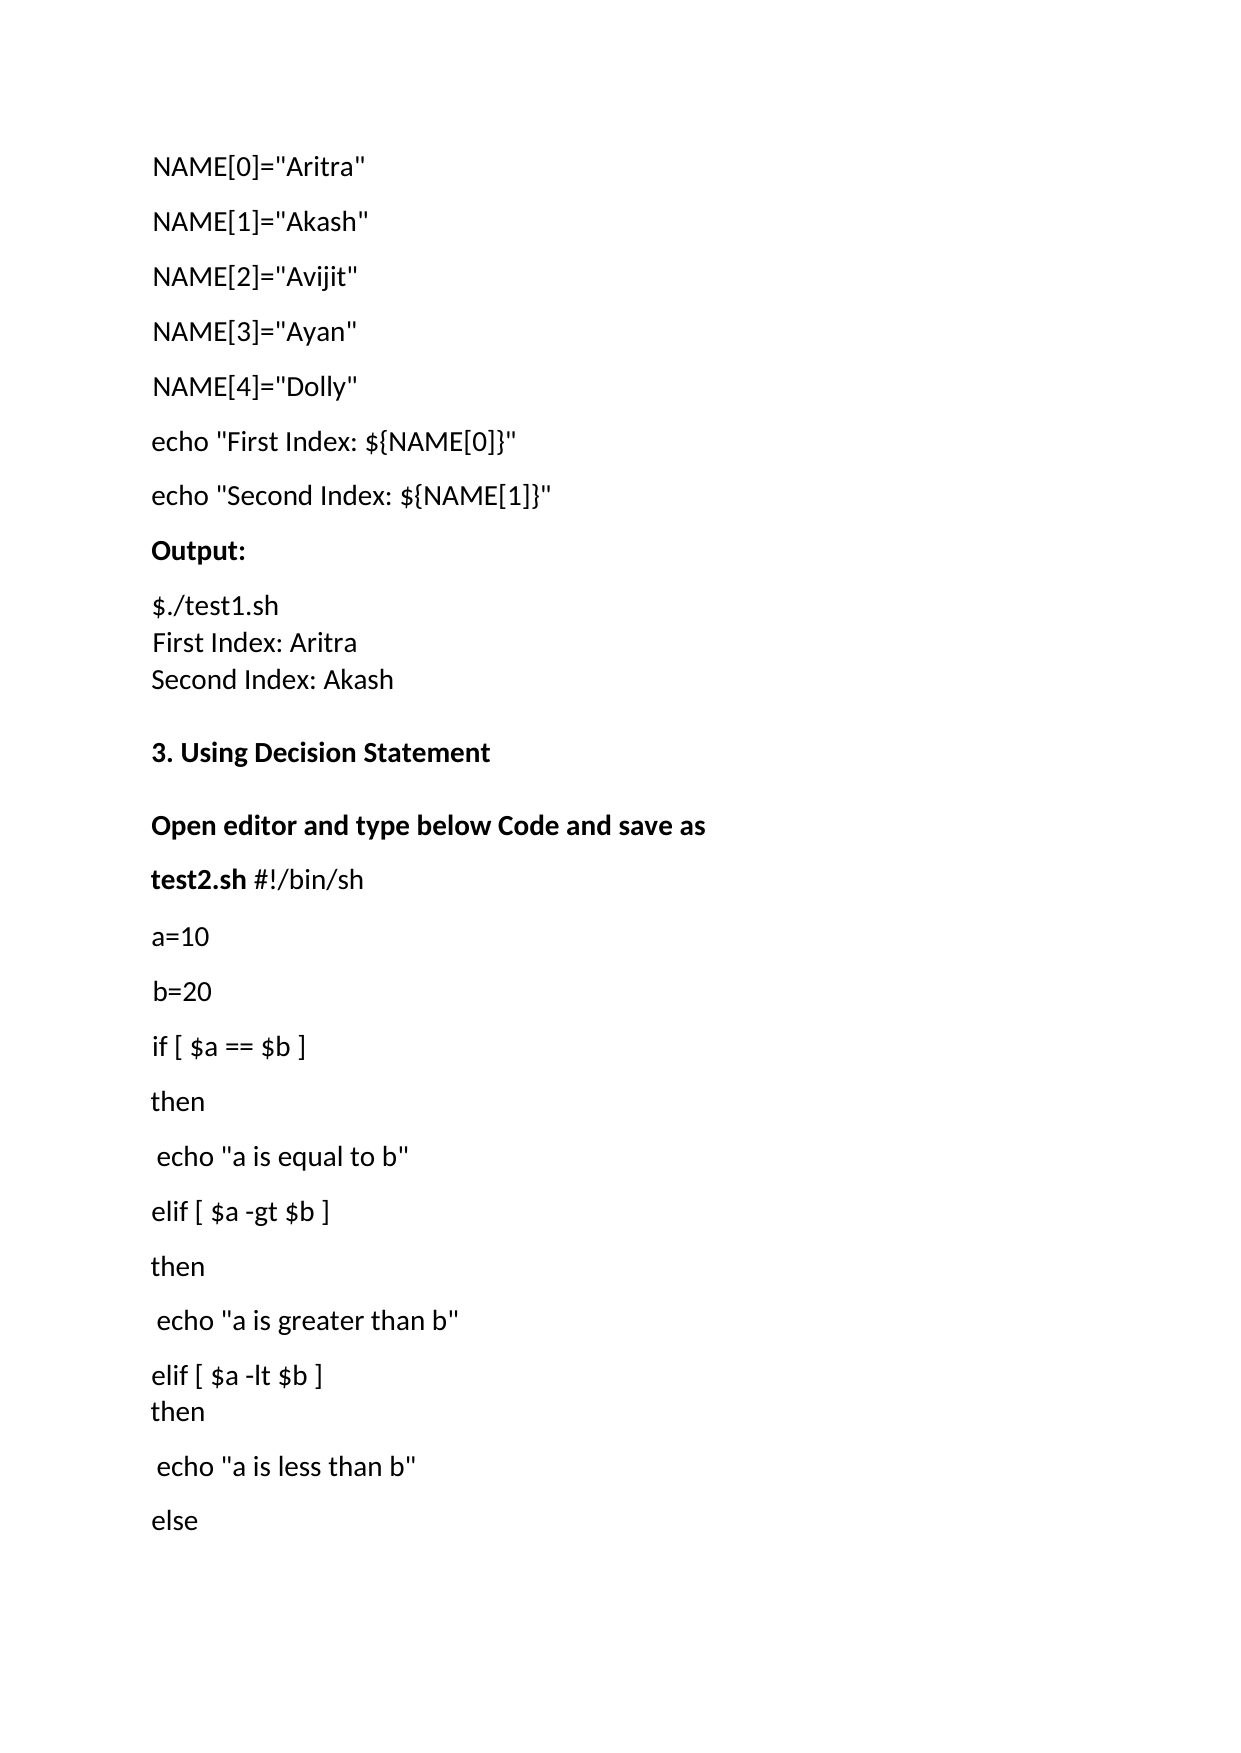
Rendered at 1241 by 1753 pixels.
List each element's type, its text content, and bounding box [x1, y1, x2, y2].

text echo "Second Index: ${NAME[1]}" [151, 477, 1094, 513]
text b=20 [152, 973, 1094, 1009]
text then [150, 1393, 1094, 1428]
text echo "First Index: ${NAME[0]}" [151, 423, 1094, 458]
text then [150, 1083, 1094, 1119]
text NAME[3]="Ayan" [152, 313, 1094, 348]
text elif [ $a -gt $b ] [151, 1193, 1094, 1228]
text NAME[4]="Dolly" [152, 368, 1094, 403]
text echo "a is greater than b" [150, 1302, 1094, 1338]
text Output: [151, 532, 1094, 568]
text if [ $a == $b ] [152, 1028, 1094, 1064]
text elif [ $a -lt $b ] [151, 1357, 1094, 1393]
text NAME[2]="Avijit" [152, 258, 1094, 294]
text 3. Using Decision Statement [151, 734, 1094, 769]
text a=10 [151, 918, 1094, 954]
text echo "a is less than b" [150, 1448, 1094, 1483]
text $./test1.sh [151, 587, 1094, 622]
text echo "a is equal to b" [150, 1138, 1094, 1174]
text Second Index: Akash [151, 661, 1094, 697]
text Open editor and type below Code and save as test2.sh #!/bin/sh [151, 807, 808, 896]
text else [151, 1502, 1094, 1538]
text NAME[0]="Aritra" [152, 148, 1094, 184]
text NAME[1]="Akash" [152, 203, 1094, 239]
text then [150, 1248, 1094, 1283]
text First Index: Aritra [152, 624, 1094, 660]
